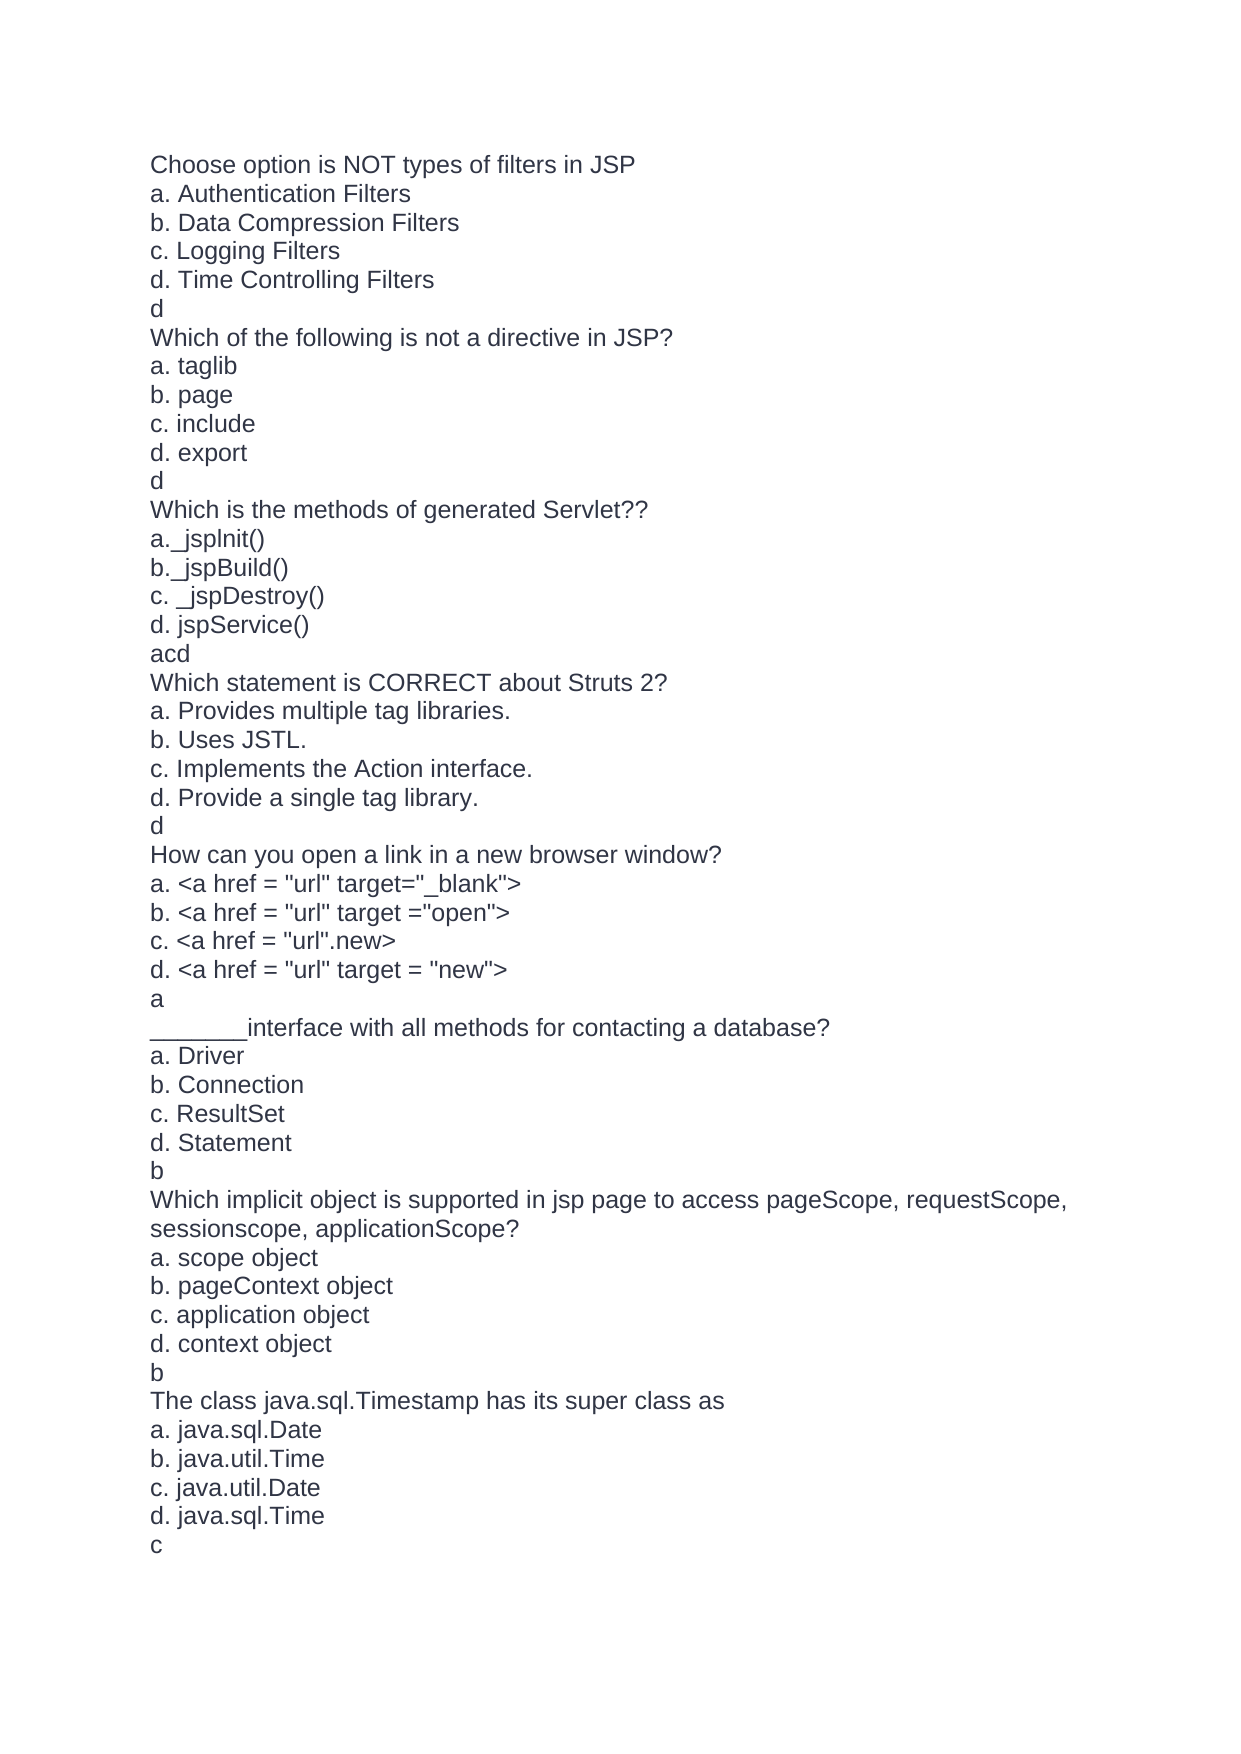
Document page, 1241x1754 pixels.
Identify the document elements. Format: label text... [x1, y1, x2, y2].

text Which implicit object is supported in jsp page to access pageScope, requestScope, sessionscope, applicationScope? a. scope object b. pageContext object c. application object d. context object [150, 1185, 1090, 1357]
text d [150, 811, 1090, 840]
text c [150, 1530, 1090, 1559]
text Which statement is CORRECT about Struts 2? a. Provides multiple tag libraries. b. Uses JSTL. c. Implements the Action interface. d. Provide a single tag library. [150, 667, 1090, 811]
text d [150, 466, 1090, 495]
text b [150, 1357, 1090, 1386]
text _______interface with all methods for contacting a database? a. Driver b. Connection c. ResultSet d. Statement [150, 1012, 1090, 1156]
text acd [150, 639, 1090, 667]
text b [150, 1156, 1090, 1185]
text The class java.sql.Timestamp has its super class as a. java.sql.Date b. java.util.Time c. java.util.Date d. java.sql.Time [150, 1386, 1090, 1530]
text d [150, 294, 1090, 322]
text Which of the following is not a directive in JSP? a. taglib b. page c. include d. export [150, 322, 1090, 466]
text a [150, 984, 1090, 1012]
text Choose option is NOT types of filters in JSP a. Authentication Filters b. Data Compression Filters c. Logging Filters d. Time Controlling Filters [150, 150, 1090, 294]
text Which is the methods of generated Servlet?? a._jsplnit() b._jspBuild() c. _jspDestroy() d. jspService() [150, 495, 1090, 639]
text How can you open a link in a new browser window? a. <a href = "url" target="_blank"> b. <a href = "url" target ="open"> c. <a href = "url".new> d. <a href = "url" target = "new"> [150, 840, 1090, 984]
